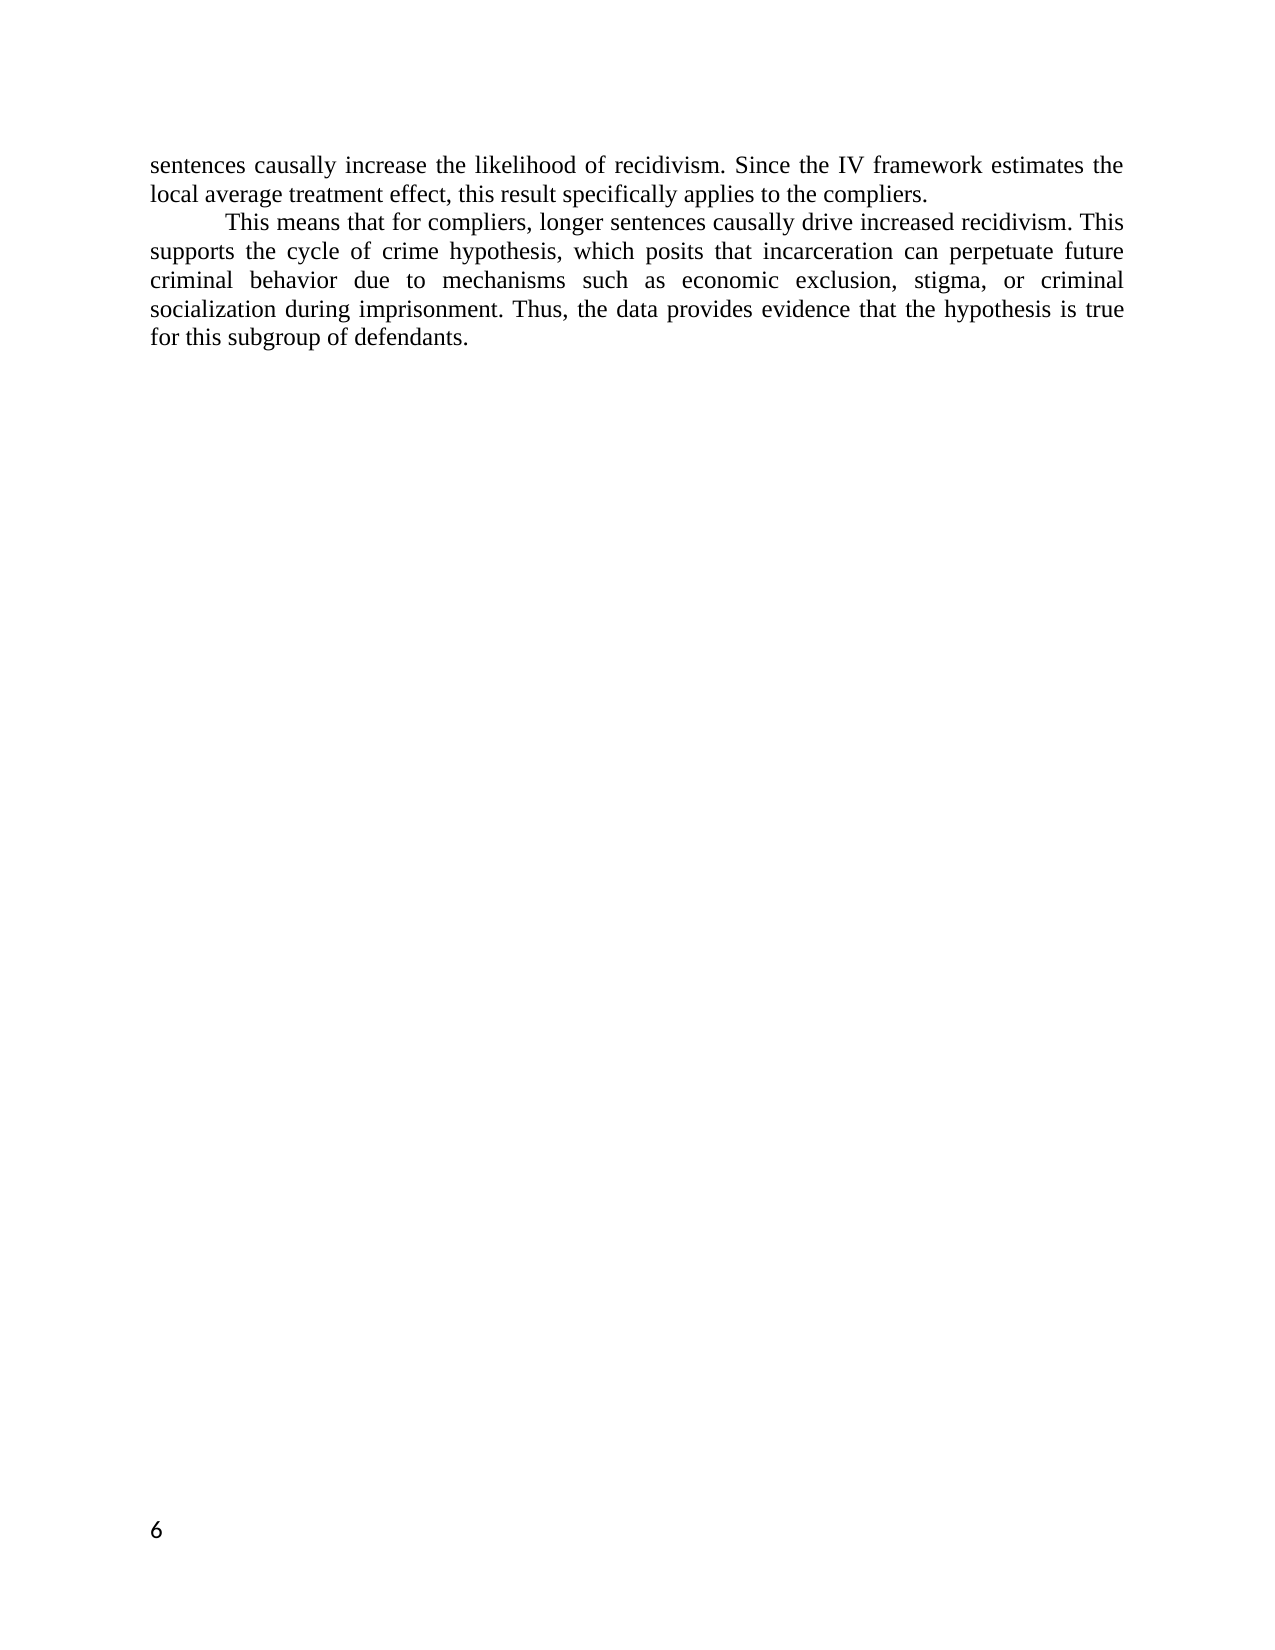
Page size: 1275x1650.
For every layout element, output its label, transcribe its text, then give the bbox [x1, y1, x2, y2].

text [150, 150, 1125, 207]
text This means that for compliers, longer sentences causally drive increased recidivism. This supports the cycle of crime hypothesis, which posits that incarceration can perpetuate future criminal behavior due to mechanisms such as economic exclusion, stigma, or criminal socialization during imprisonment. Thus, the data provides evidence that the hypothesis is true for this subgroup of defendants. [150, 207, 1125, 351]
